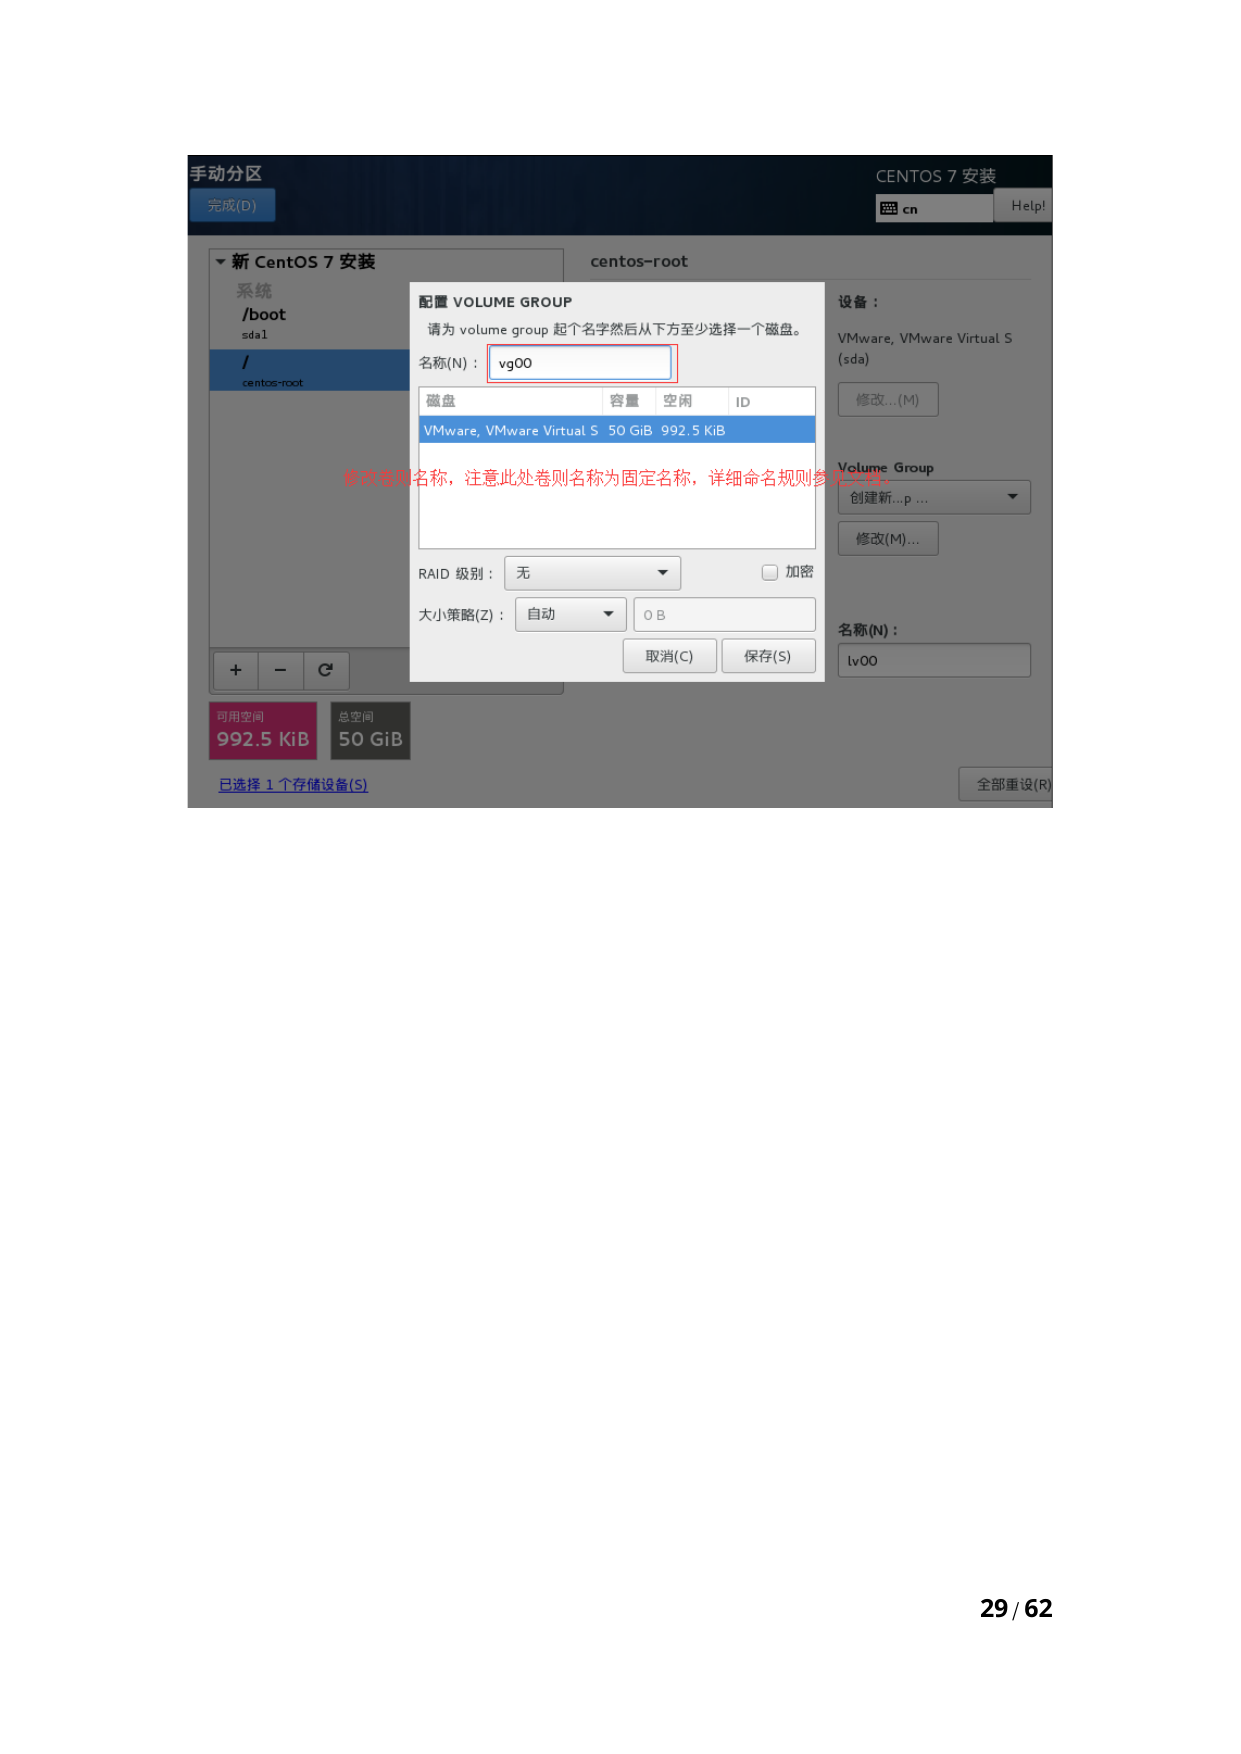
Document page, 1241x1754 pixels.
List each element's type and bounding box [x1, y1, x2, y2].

picture [187, 155, 1053, 808]
